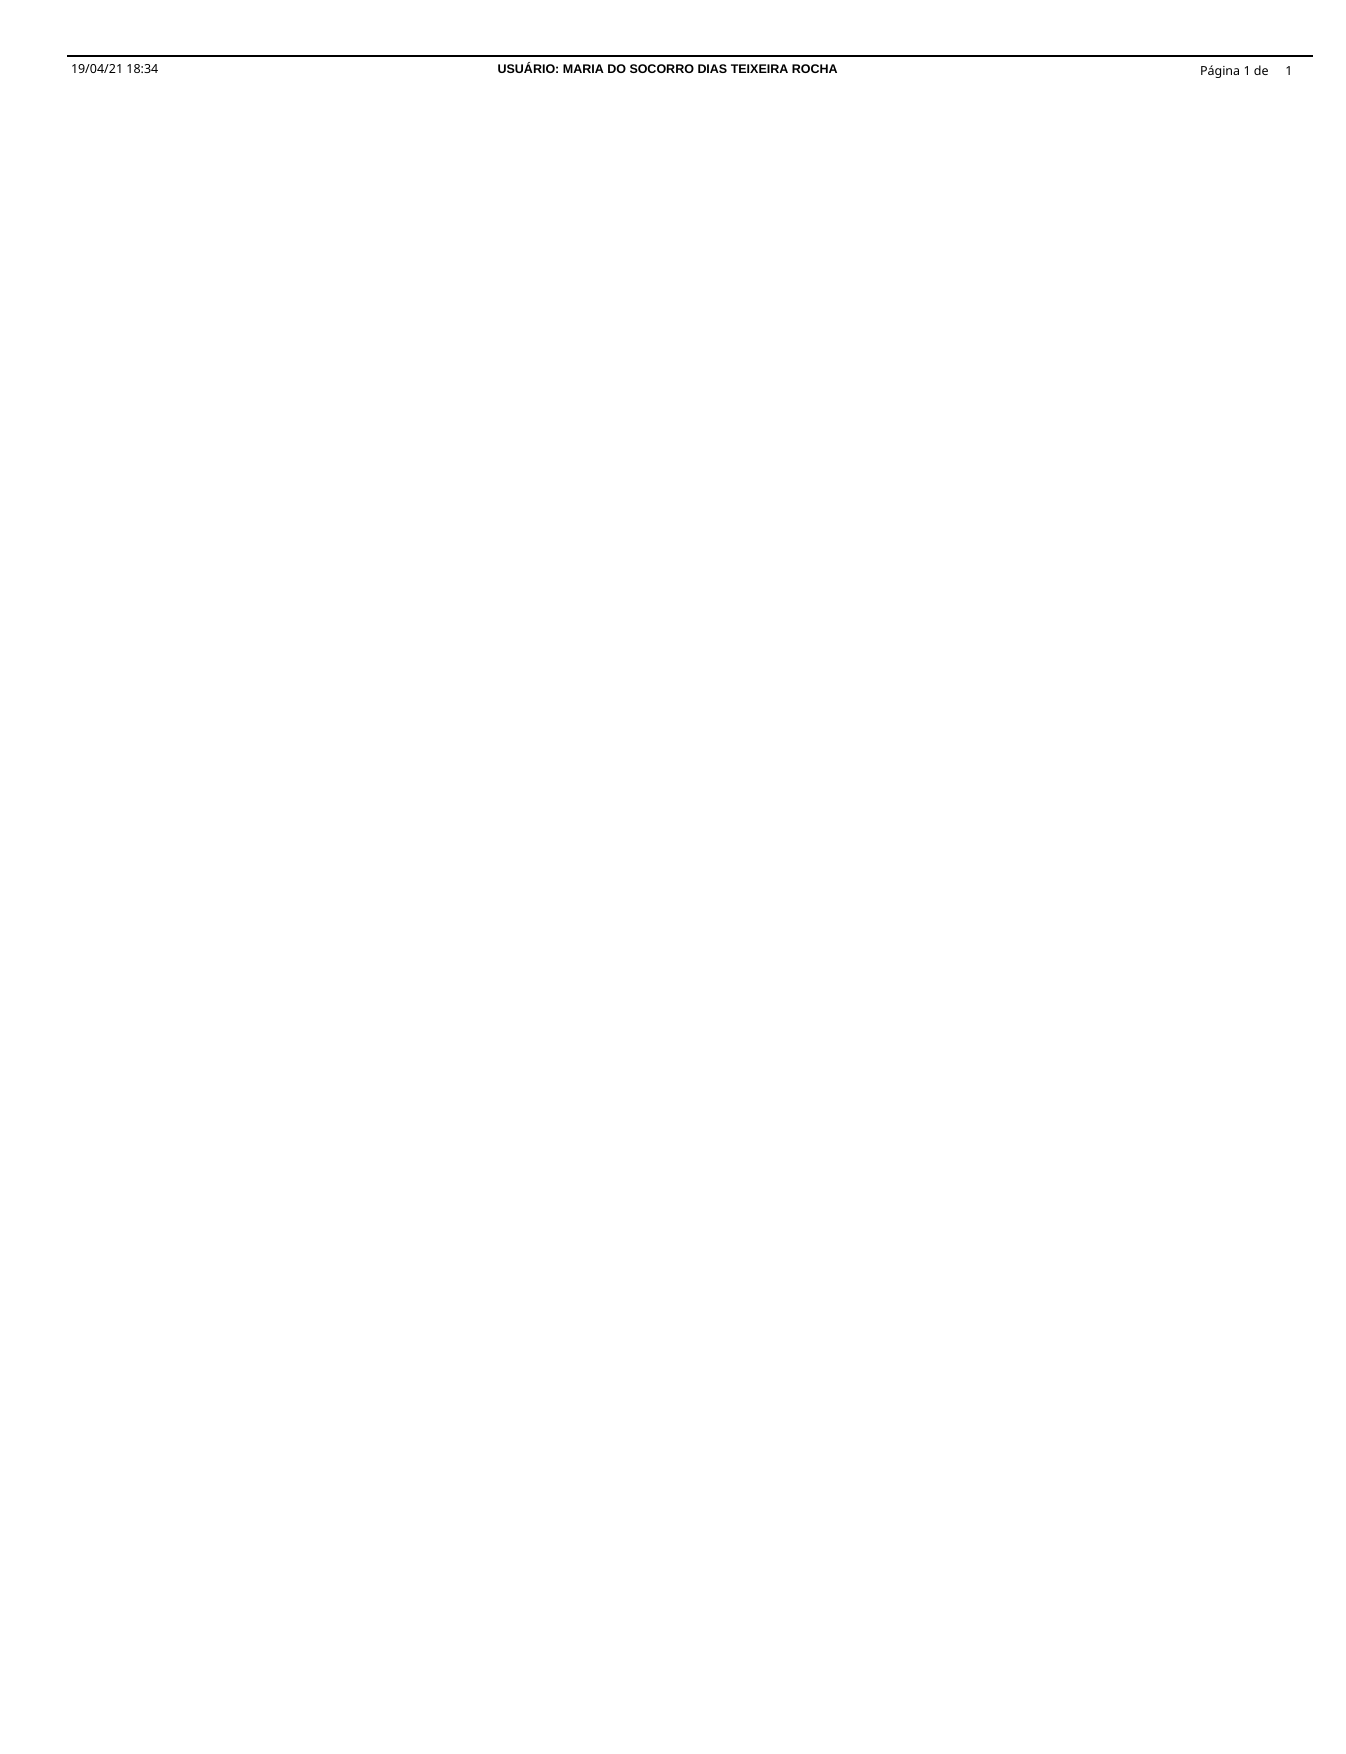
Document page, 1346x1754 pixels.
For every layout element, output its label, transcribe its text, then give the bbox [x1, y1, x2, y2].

text Página 1 de 1 [1200, 62, 1327, 79]
text USUÁRIO: MARIA DO SOCORRO DIAS TEIXEIRA ROCHA [497, 62, 842, 76]
text 19/04/21 18:34 [71, 60, 158, 77]
